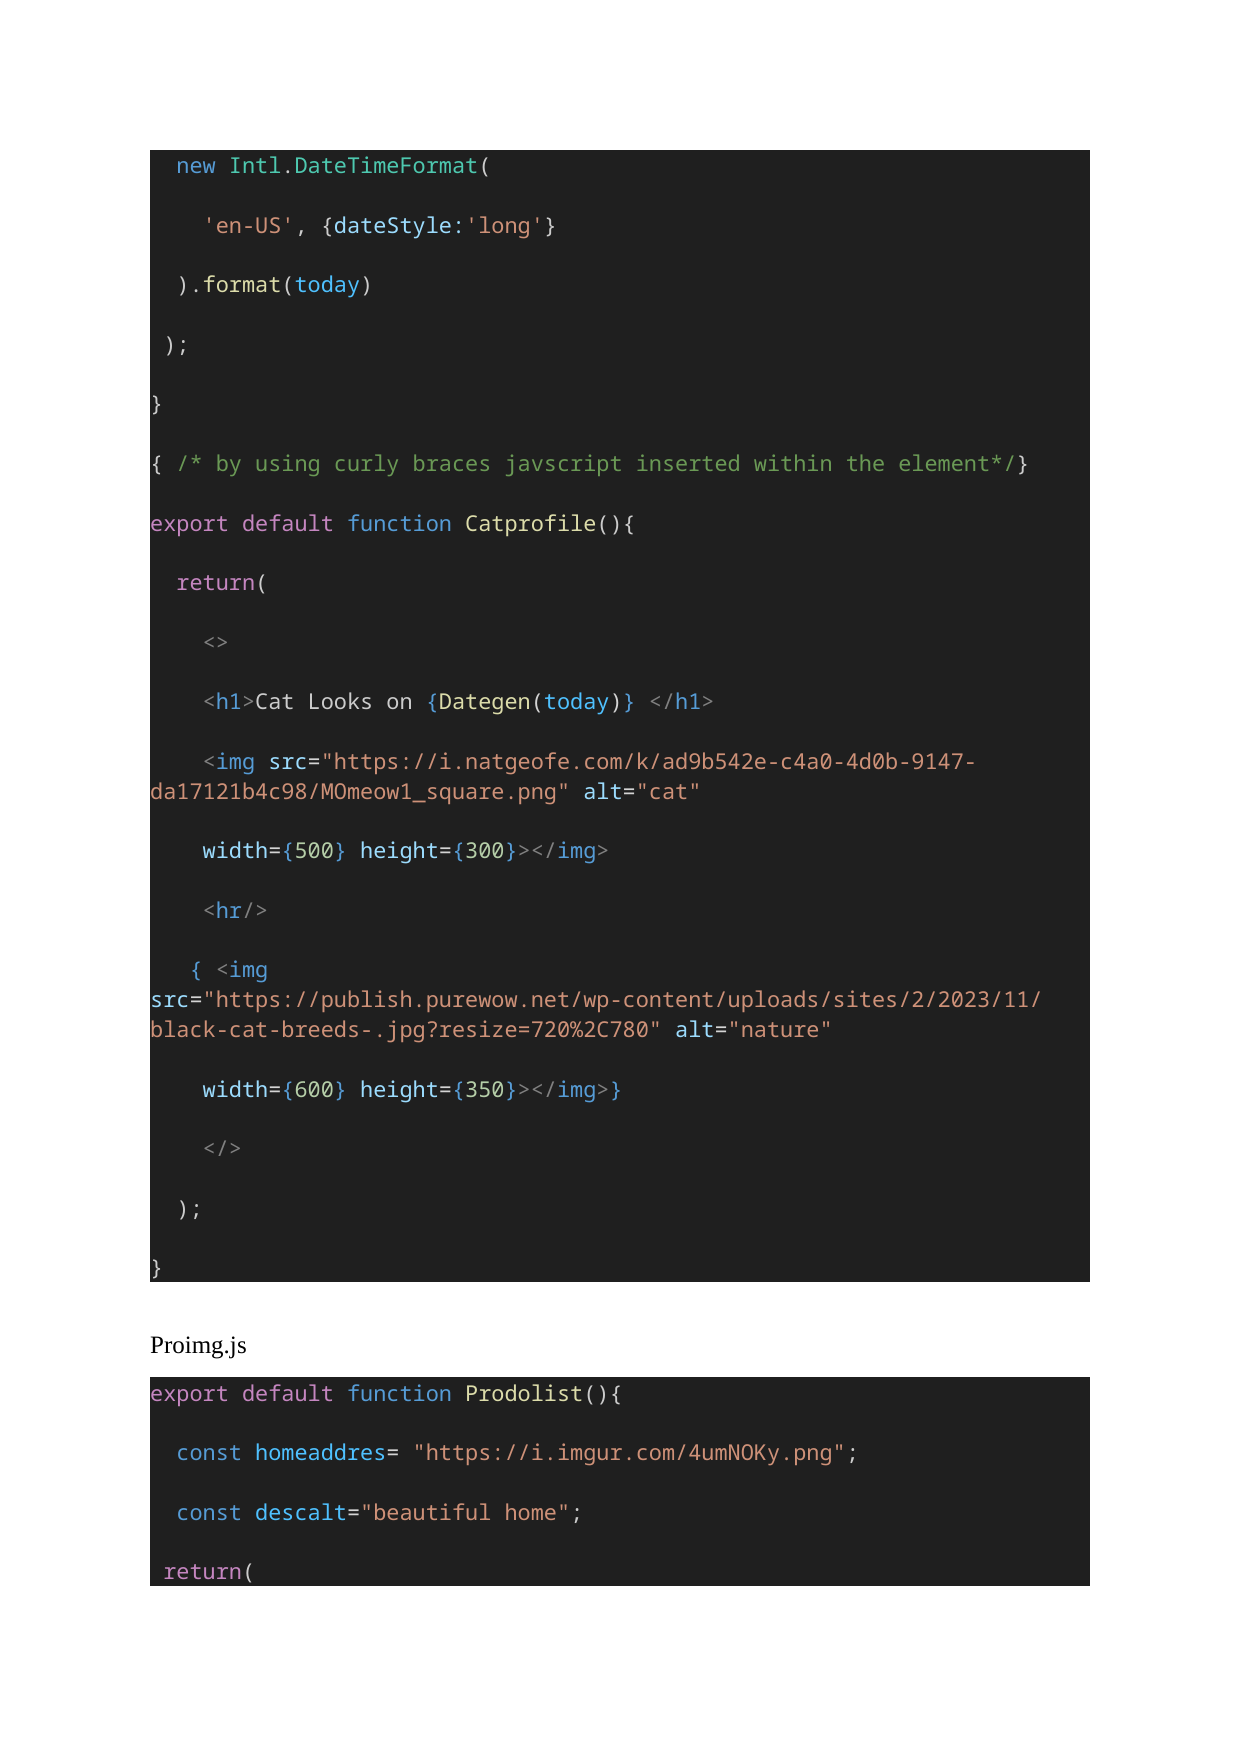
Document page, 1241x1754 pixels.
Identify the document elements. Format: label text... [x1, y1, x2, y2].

text <img src="https://i.natgeofe.com/k/ad9b542e-c4a0-4d0b-9147-da17121b4c98/MOmeow1_square.png" alt="cat" [150, 746, 1090, 805]
text const homeaddres= "https://i.imgur.com/4umNOKy.png"; [150, 1437, 1090, 1467]
text export default function Prodolist(){ [150, 1377, 1090, 1407]
text return( [150, 1556, 1090, 1586]
text new Intl.DateTimeFormat( [150, 150, 1090, 180]
text return( [150, 567, 1090, 597]
text { /* by using curly braces javscript inserted within the element*/} [150, 448, 1090, 478]
text <> [150, 627, 1090, 656]
text </> [150, 1133, 1090, 1163]
text width={500} height={300}></img> [150, 835, 1090, 865]
text 'en-US', {dateStyle:'long'} [150, 209, 1090, 239]
text width={600} height={350}></img>} [150, 1073, 1090, 1103]
text ); [150, 329, 1090, 358]
text } [150, 388, 1090, 418]
text } [150, 1252, 1090, 1282]
text ); [150, 1193, 1090, 1222]
text { <img src="https://publish.purewow.net/wp-content/uploads/sites/2/2023/11/black-cat-breeds-.jpg?resize=720%2C780" alt="nature" [150, 954, 1090, 1044]
text const descalt="beautiful home"; [150, 1497, 1090, 1526]
text Proimg.js [150, 1330, 1090, 1358]
text ).format(today) [150, 269, 1090, 299]
text <h1>Cat Looks on {Dategen(today)} </h1> [150, 686, 1090, 716]
text export default function Catprofile(){ [150, 507, 1090, 537]
text <hr/> [150, 895, 1090, 924]
